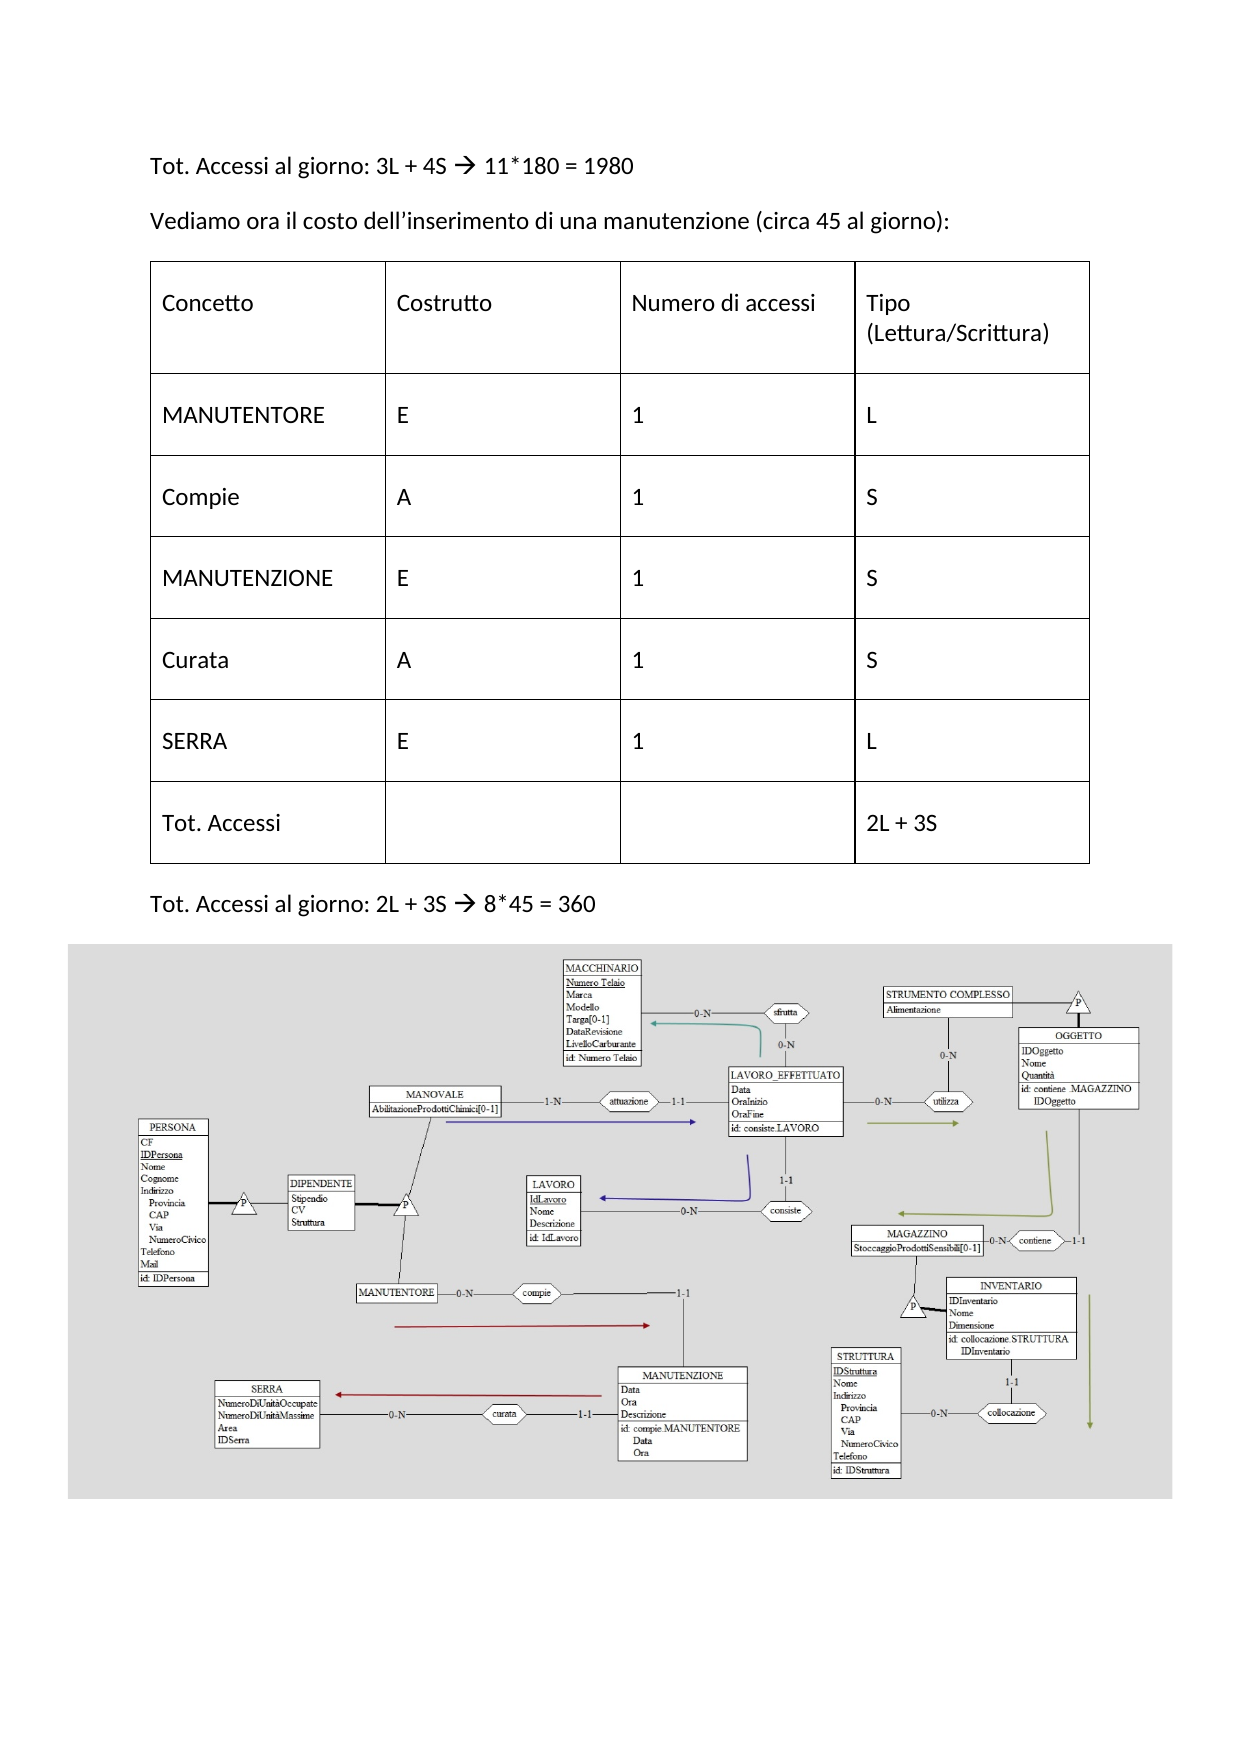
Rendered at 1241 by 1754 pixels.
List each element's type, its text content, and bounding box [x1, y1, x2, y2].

table_cell MANUTENTORE [151, 374, 385, 455]
table_cell Curata [151, 619, 385, 699]
table_cell 1 [621, 700, 854, 781]
table_cell L [856, 700, 1089, 781]
table_cell 1 [621, 456, 854, 536]
table_cell Tot. Accessi [151, 782, 385, 862]
table_cell S [856, 456, 1089, 536]
table_header Numero di accessi [621, 262, 854, 373]
table_cell SERRA [151, 700, 385, 781]
table_header Concetto [151, 262, 385, 373]
table_cell A [386, 619, 620, 699]
table_cell A [386, 456, 620, 536]
table_cell [386, 782, 620, 862]
table_cell E [386, 700, 620, 781]
table_cell Compie [151, 456, 385, 536]
table_cell 1 [621, 374, 854, 455]
text Vediamo ora il costo dell’inserimento di una manutenzione (circa 45 al giorno): [150, 206, 1090, 236]
table_cell MANUTENZIONE [151, 537, 385, 618]
table_cell 1 [621, 537, 854, 618]
table_cell S [856, 537, 1089, 618]
table_header Costrutto [386, 262, 620, 373]
table_cell S [856, 619, 1089, 699]
table_cell E [386, 374, 620, 455]
text Tot. Accessi al giorno: 3L + 4S 11*180 = 1980 [150, 150, 1090, 181]
table_cell E [386, 537, 620, 618]
table_header Tipo (Lettura/Scrittura) [856, 262, 1089, 373]
table_cell L [856, 374, 1089, 455]
text Tot. Accessi al giorno: 2L + 3S 8*45 = 360 [150, 888, 1090, 919]
table_cell 2L + 3S [856, 782, 1089, 862]
table_cell [621, 782, 854, 862]
table_cell 1 [621, 619, 854, 699]
picture [67, 944, 1173, 1499]
